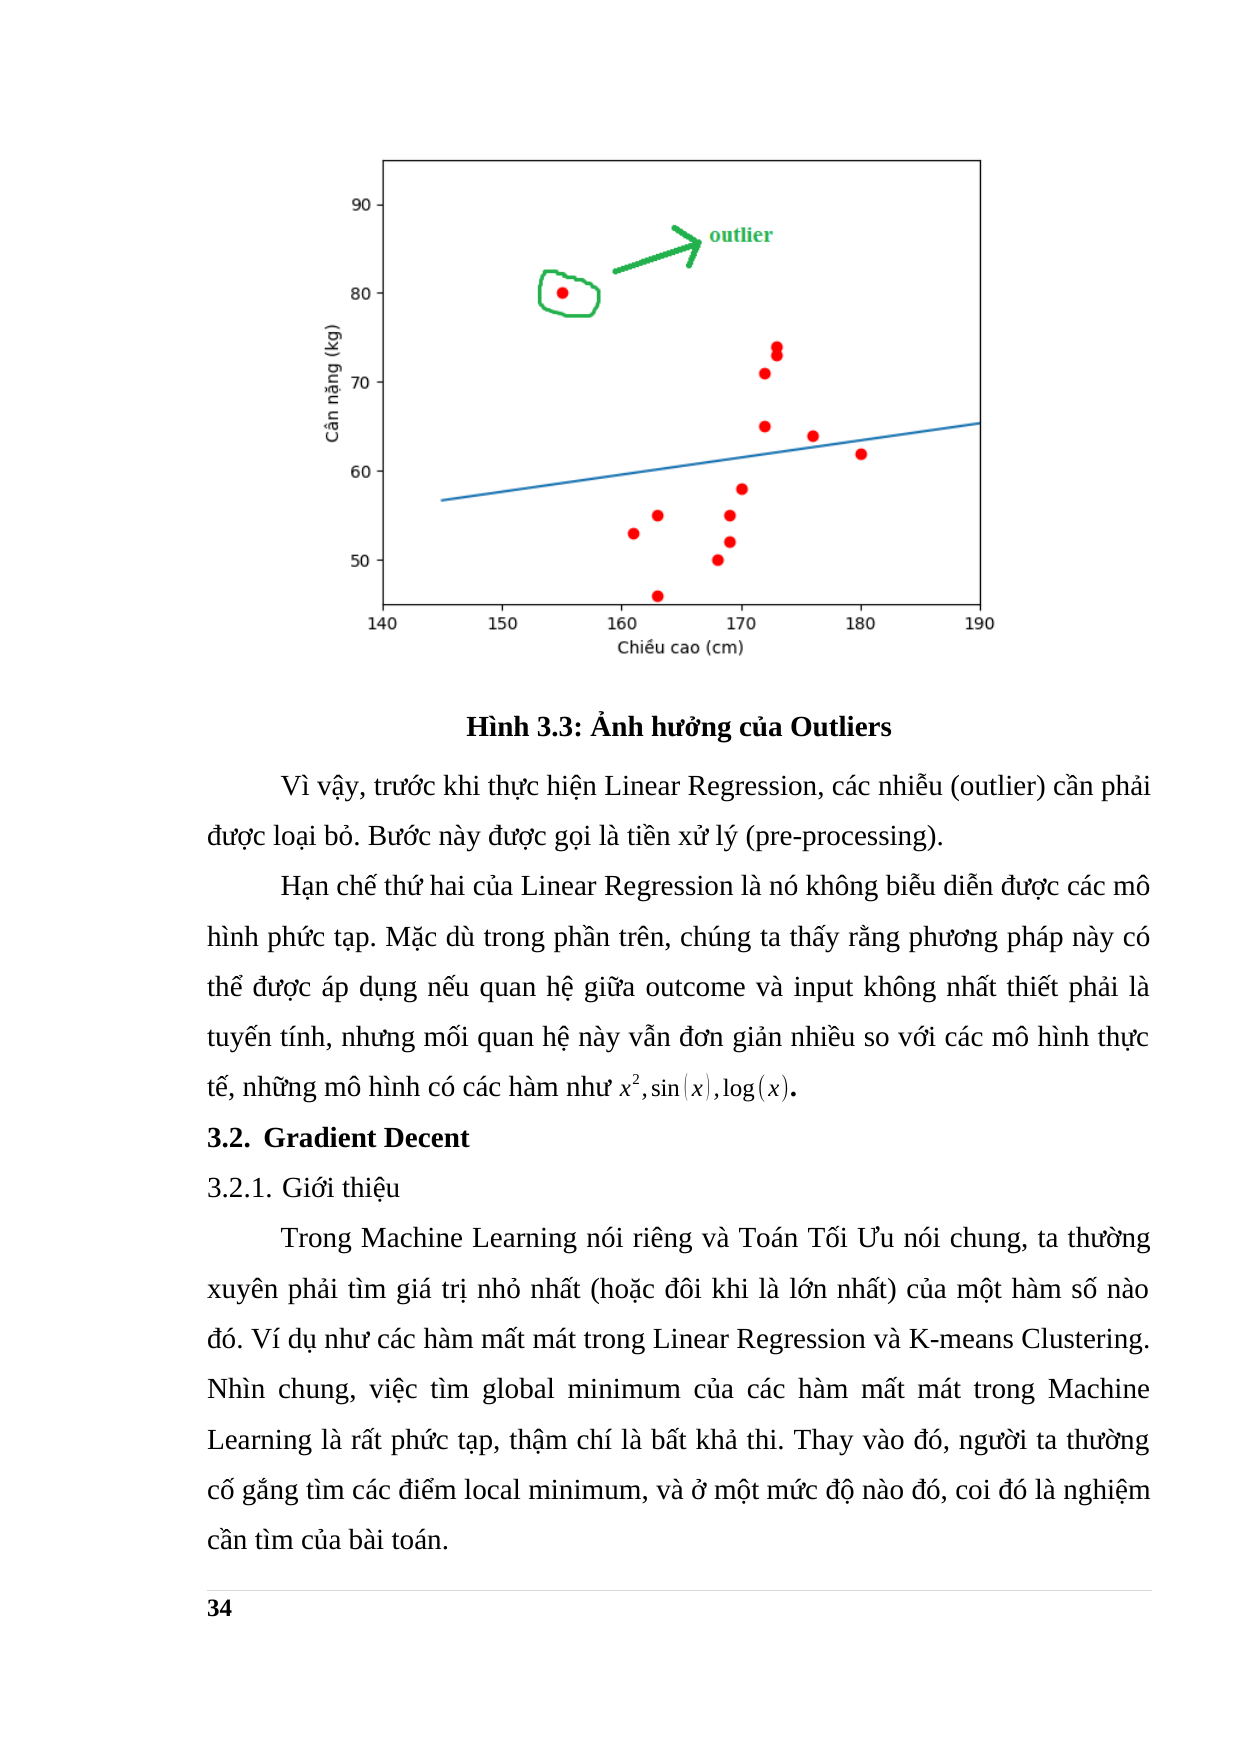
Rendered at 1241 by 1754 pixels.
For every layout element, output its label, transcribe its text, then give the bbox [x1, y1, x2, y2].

text Hình 3.3: Ảnh hưởng của Outliers [207, 709, 1152, 743]
list Gradient Decent [207, 1120, 1152, 1153]
text Trong Machine Learning nói riêng và Toán Tối Ưu nói chung, ta thường xuyên phải tìm giá trị nhỏ nhất (hoặc đôi khi là lớn nhất) của một hàm số nào đó. Ví dụ như các hàm mất mát trong Linear Regression và K-means Clustering. Nhìn chung, việc tìm global minimum của các hàm mất mát trong Machine Learning là rất phức tạp, thậm chí là bất khả thi. Thay vào đó, người ta thường cố gắng tìm các điểm local minimum, và ở một mức độ nào đó, coi đó là nghiệm cần tìm của bài toán. [207, 1221, 1152, 1556]
list Giới thiệu [207, 1170, 1152, 1204]
picture [308, 118, 1051, 680]
text Vì vậy, trước khi thực hiện Linear Regression, các nhiễu (outlier) cần phải được loại bỏ. Bước này được gọi là tiền xử lý (pre-processing). [207, 768, 1152, 852]
text Hạn chế thứ hai của Linear Regression là nó không biễu diễn được các mô hình phức tạp. Mặc dù trong phần trên, chúng ta thấy rằng phương pháp này có thể được áp dụng nếu quan hệ giữa outcome và input không nhất thiết phải là tuyến tính, nhưng mối quan hệ này vẫn đơn giản nhiều so với các mô hình thực tế, những mô hình có các hàm như . [207, 868, 1152, 1103]
